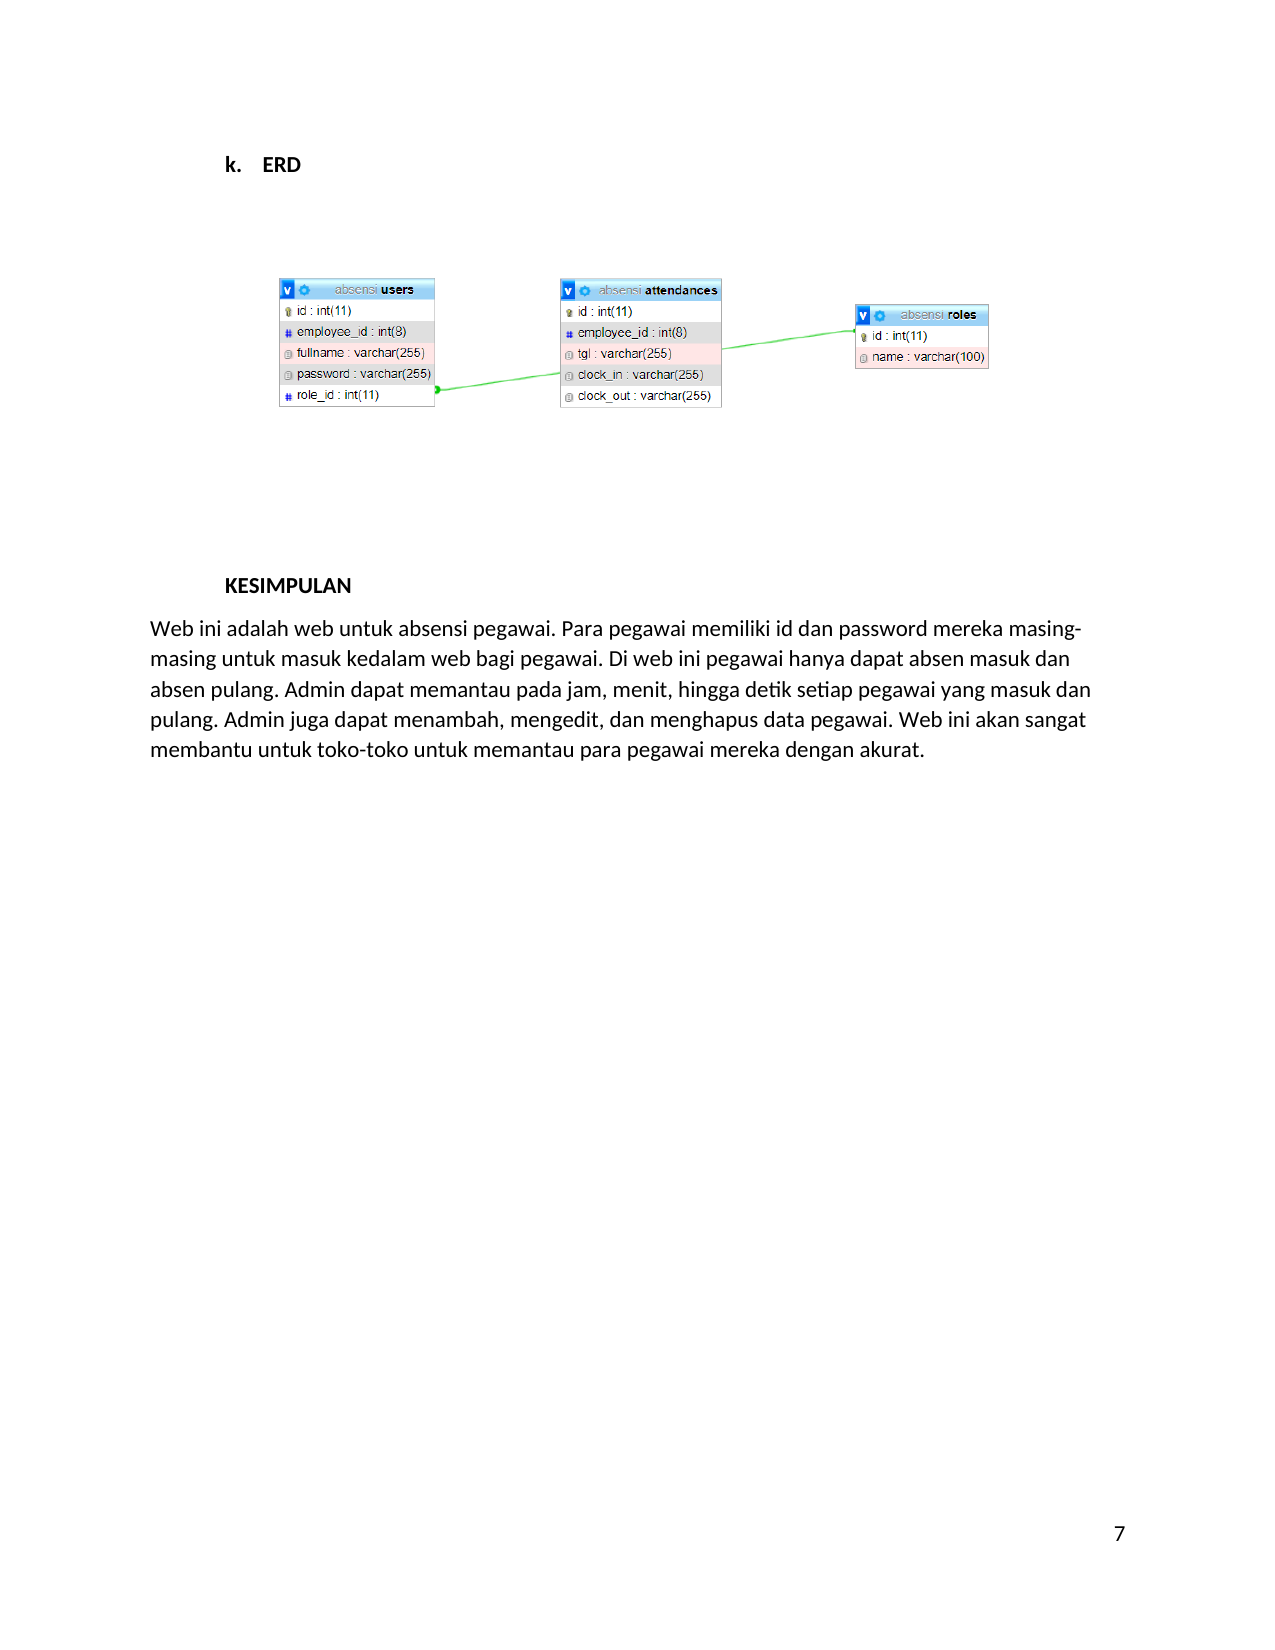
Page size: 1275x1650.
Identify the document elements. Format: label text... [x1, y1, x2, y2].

picture [150, 192, 1125, 532]
text Web ini adalah web untuk absensi pegawai. Para pegawai memiliki id dan password mereka masing-masing untuk masuk kedalam web bagi pegawai. Di web ini pegawai hanya dapat absen masuk dan absen pulang. Admin dapat memantau pada jam, menit, hingga detik setiap pegawai yang masuk dan pulang. Admin juga dapat menambah, mengedit, dan menghapus data pegawai. Web ini akan sangat membantu untuk toko-toko untuk memantau para pegawai mereka dengan akurat. [150, 614, 1125, 763]
subtitle ERD [225, 150, 1125, 178]
subtitle KESIMPULAN [225, 572, 1125, 600]
